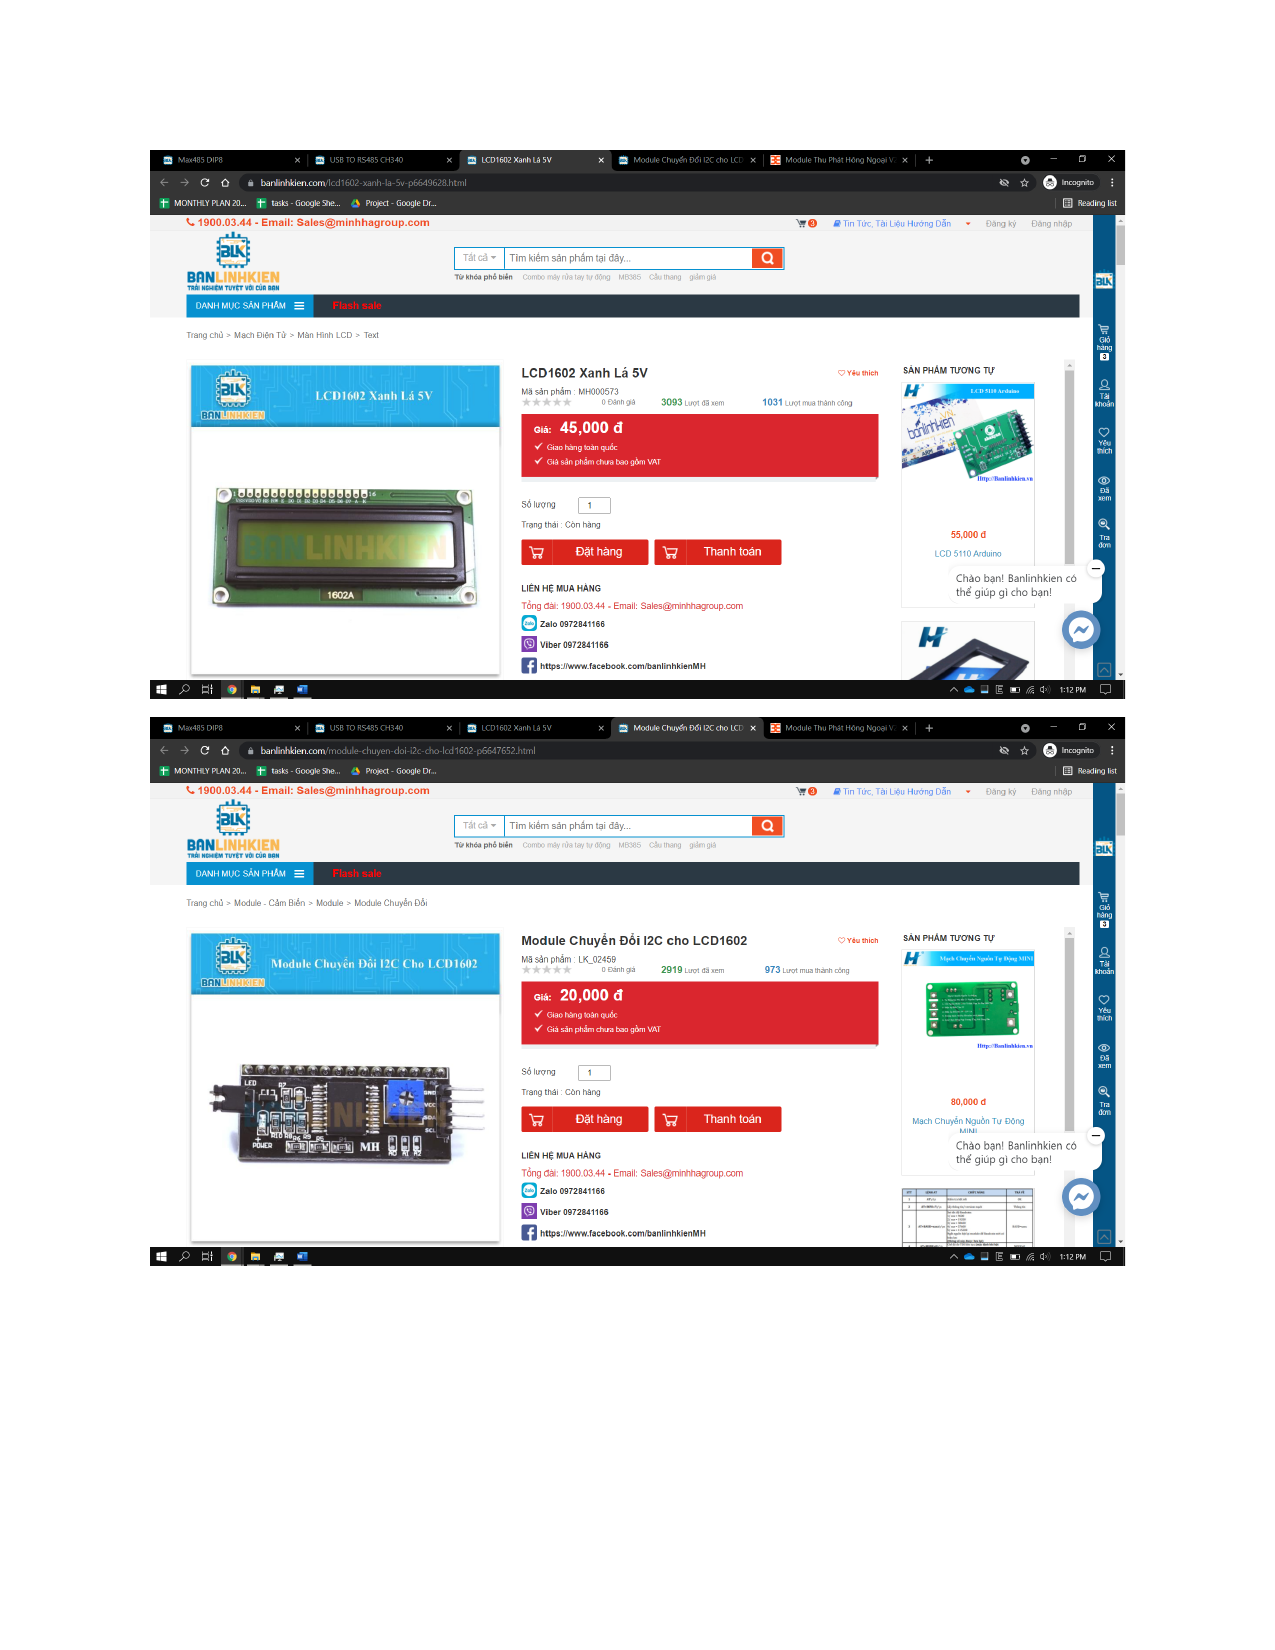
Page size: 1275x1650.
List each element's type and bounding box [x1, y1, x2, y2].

picture [150, 717, 1125, 1266]
picture [150, 150, 1125, 699]
